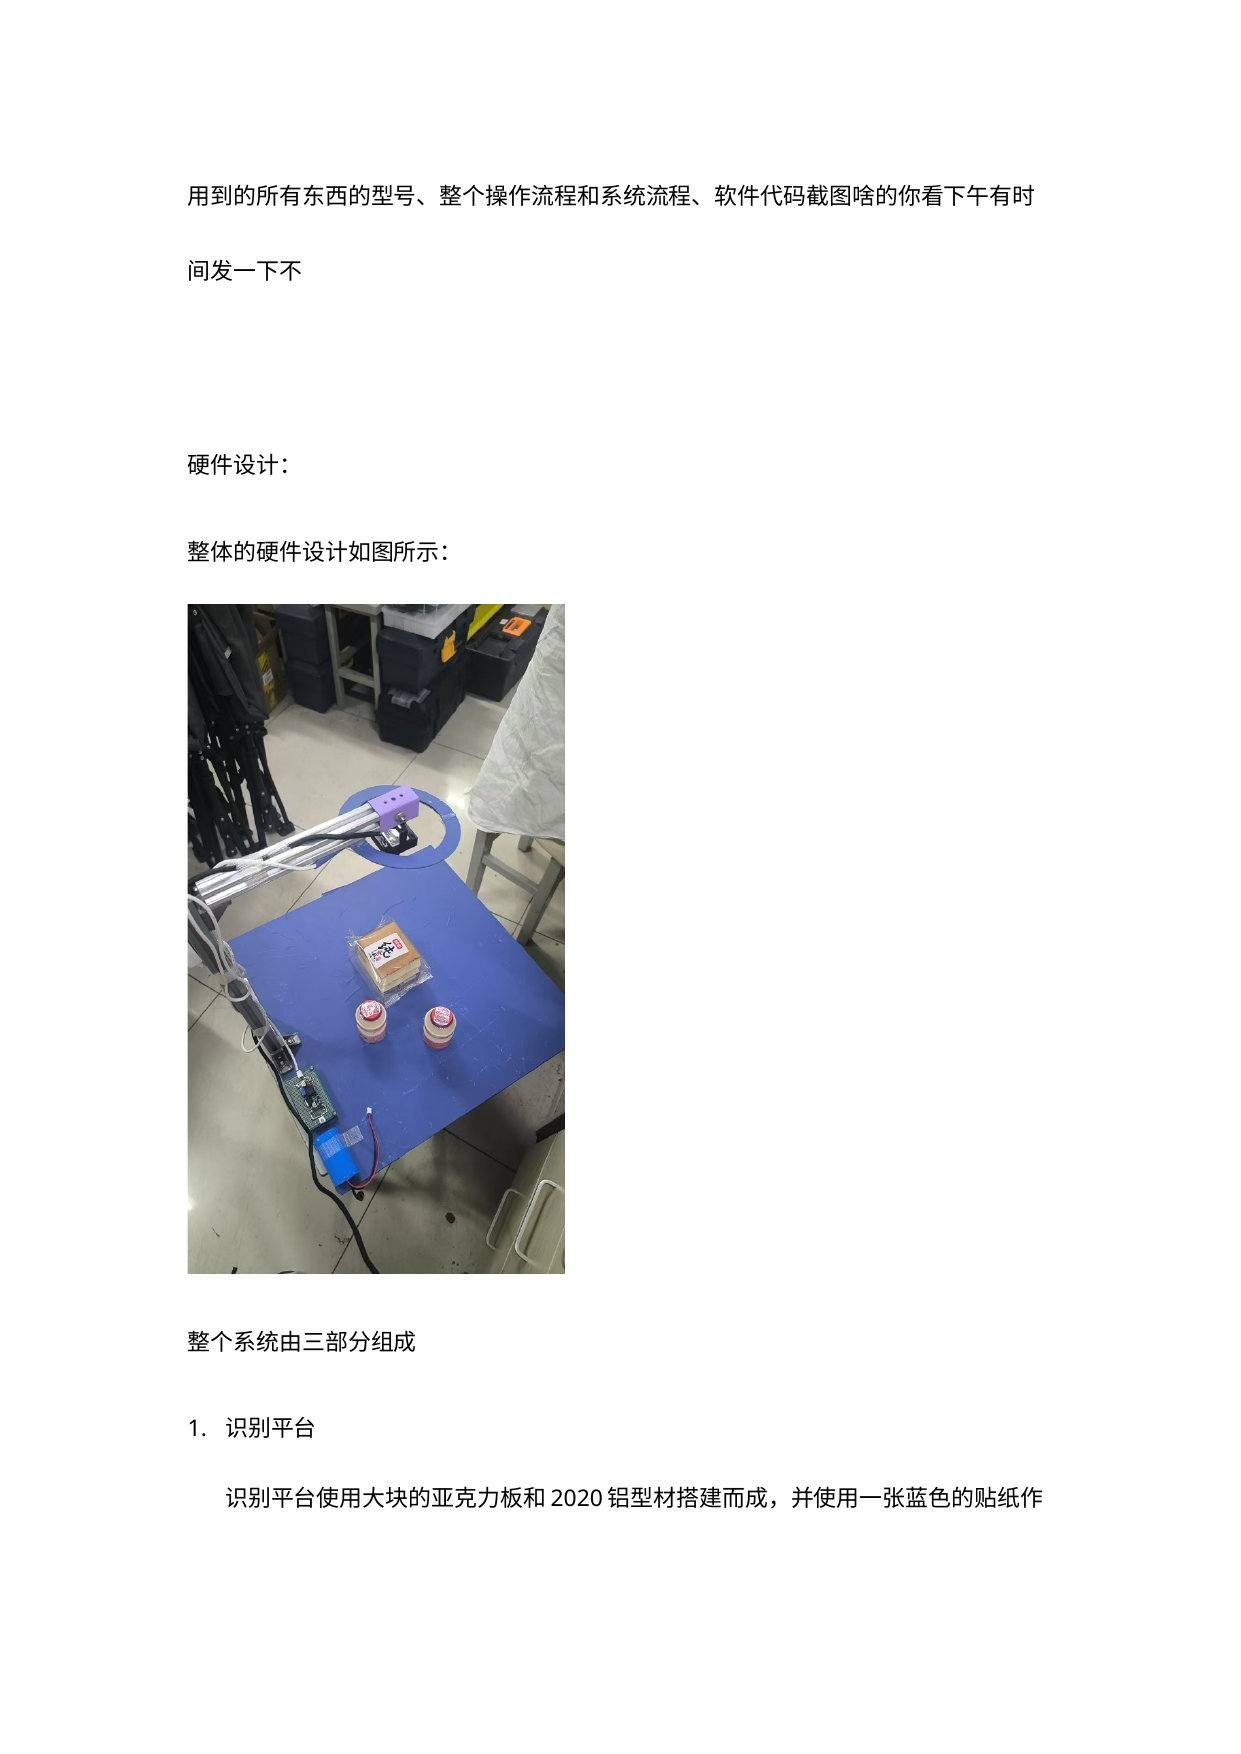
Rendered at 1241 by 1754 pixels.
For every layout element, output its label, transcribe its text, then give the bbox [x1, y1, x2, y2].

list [225, 1464, 1053, 1529]
text 整体的硬件设计如图所示： [187, 517, 1053, 582]
text 用到的所有东西的型号、整个操作流程和系统流程、软件代码截图啥的你看下午有时间发一下不 [187, 162, 1053, 302]
text 整个系统由三部分组成 [187, 1308, 1053, 1373]
text 硬件设计： [187, 431, 1053, 496]
picture [187, 604, 565, 1274]
list 识别平台 [187, 1394, 1053, 1459]
